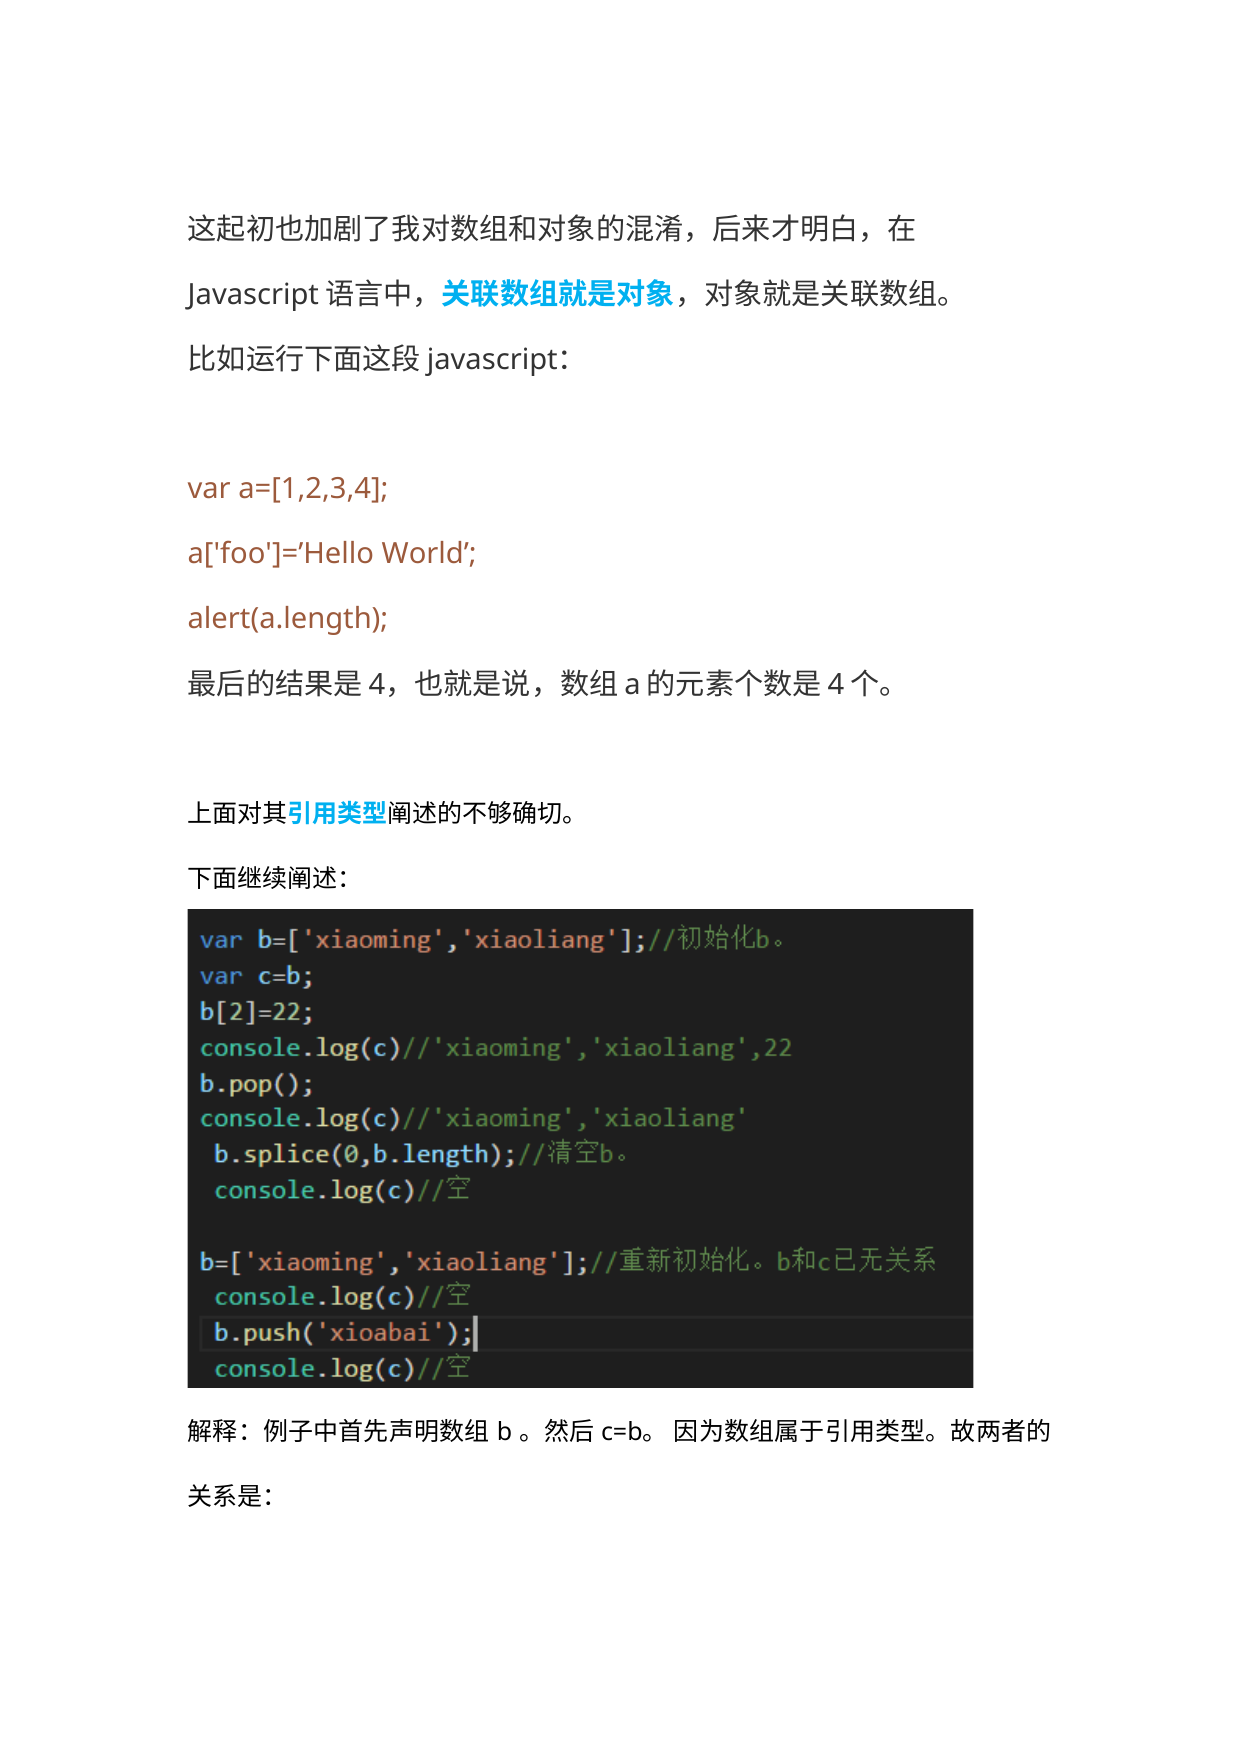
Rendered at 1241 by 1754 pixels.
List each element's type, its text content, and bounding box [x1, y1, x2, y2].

text a['foo']=’Hello World’; [187, 519, 1053, 584]
text alert(a.length); [187, 584, 1053, 649]
text 解释：例子中首先声明数组 b 。然后 c=b。 因为数组属于引用类型。故两者的关系是： [187, 1397, 1053, 1527]
text 下面继续阐述： [187, 844, 1053, 909]
text var a=[1,2,3,4]; [187, 454, 1053, 519]
text 比如运行下面这段javascript： [187, 324, 1053, 389]
text 最后的结果是4，也就是说，数组a的元素个数是4个。 [187, 649, 1053, 714]
text 上面对其引用类型阐述的不够确切。 [187, 779, 1053, 844]
picture [187, 909, 974, 1388]
text 这起初也加剧了我对数组和对象的混淆，后来才明白，在Javascript语言中，关联数组就是对象，对象就是关联数组。 [187, 194, 1053, 324]
